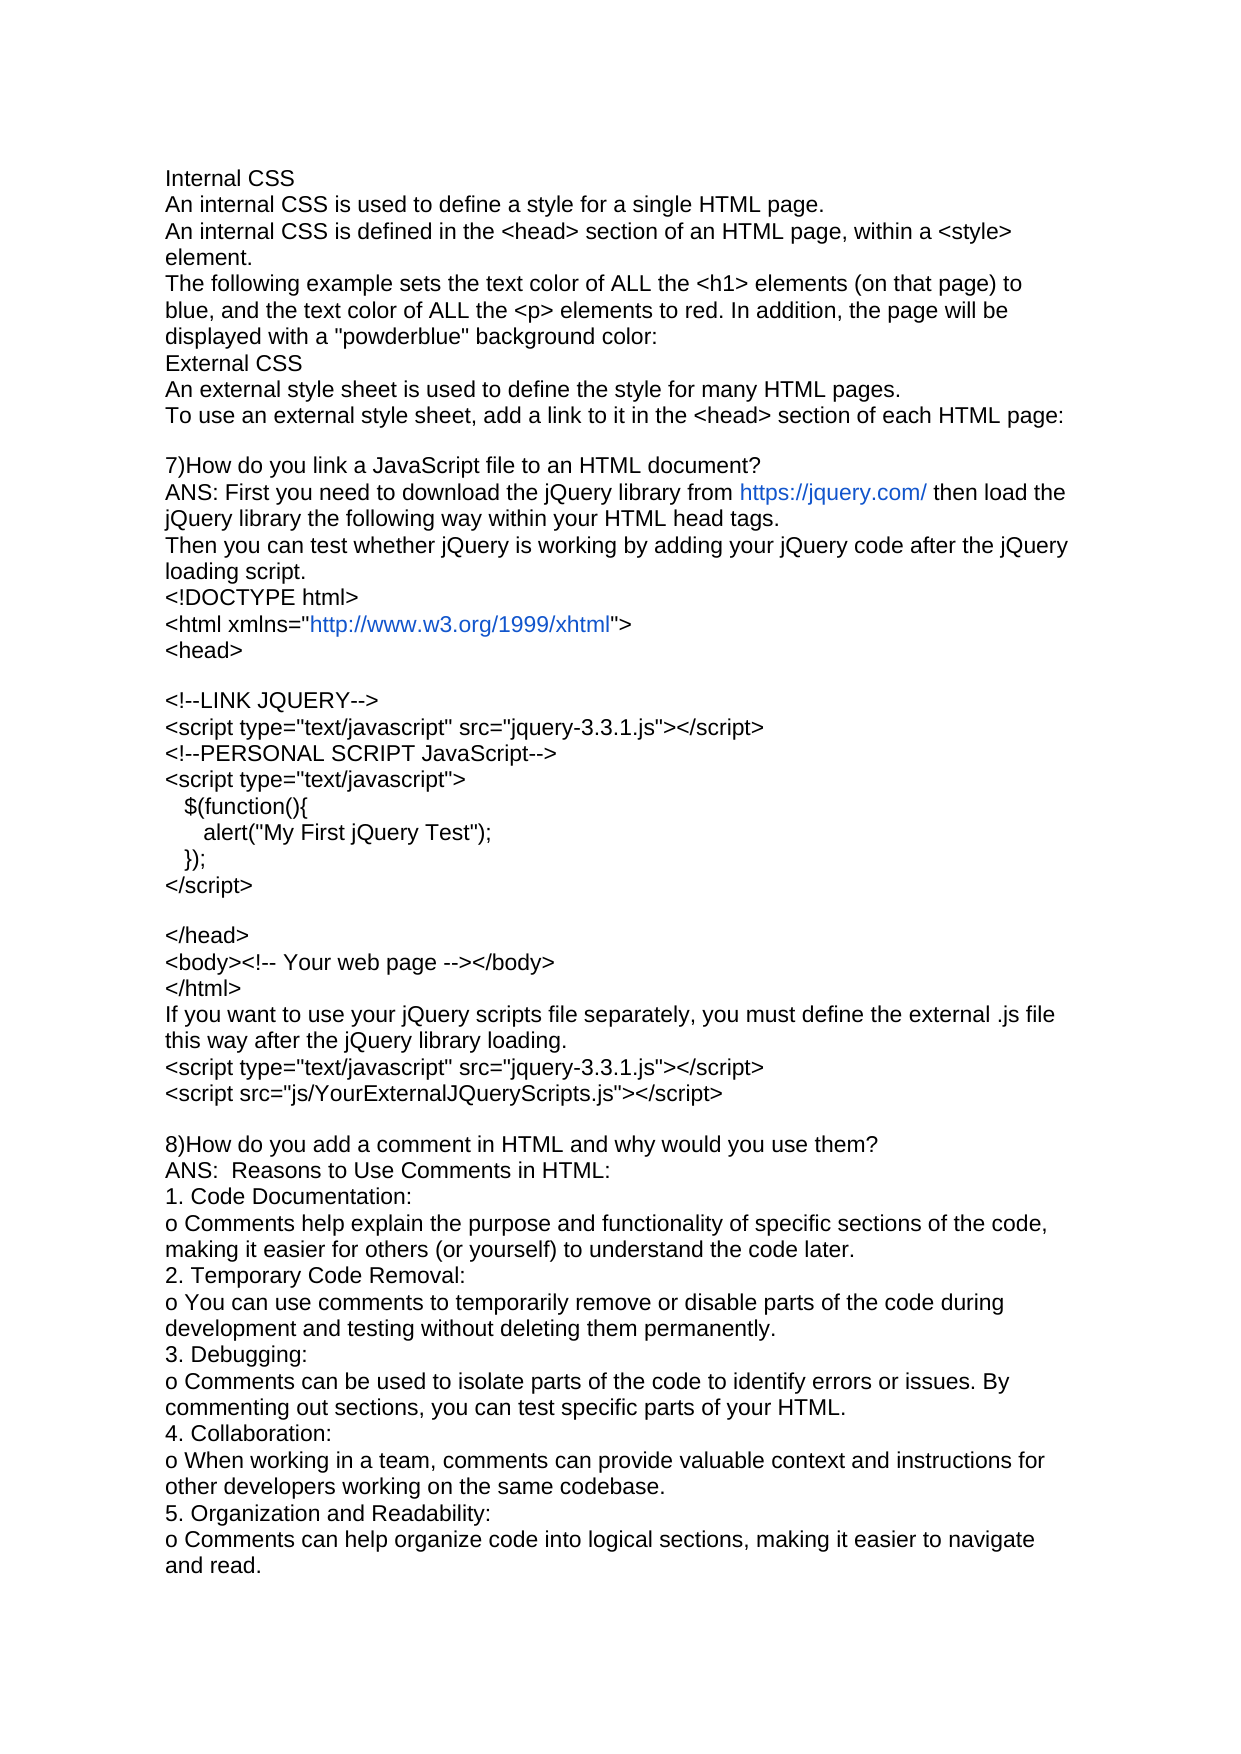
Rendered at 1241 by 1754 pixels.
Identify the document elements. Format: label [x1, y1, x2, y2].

table_header [150, 150, 1090, 1593]
